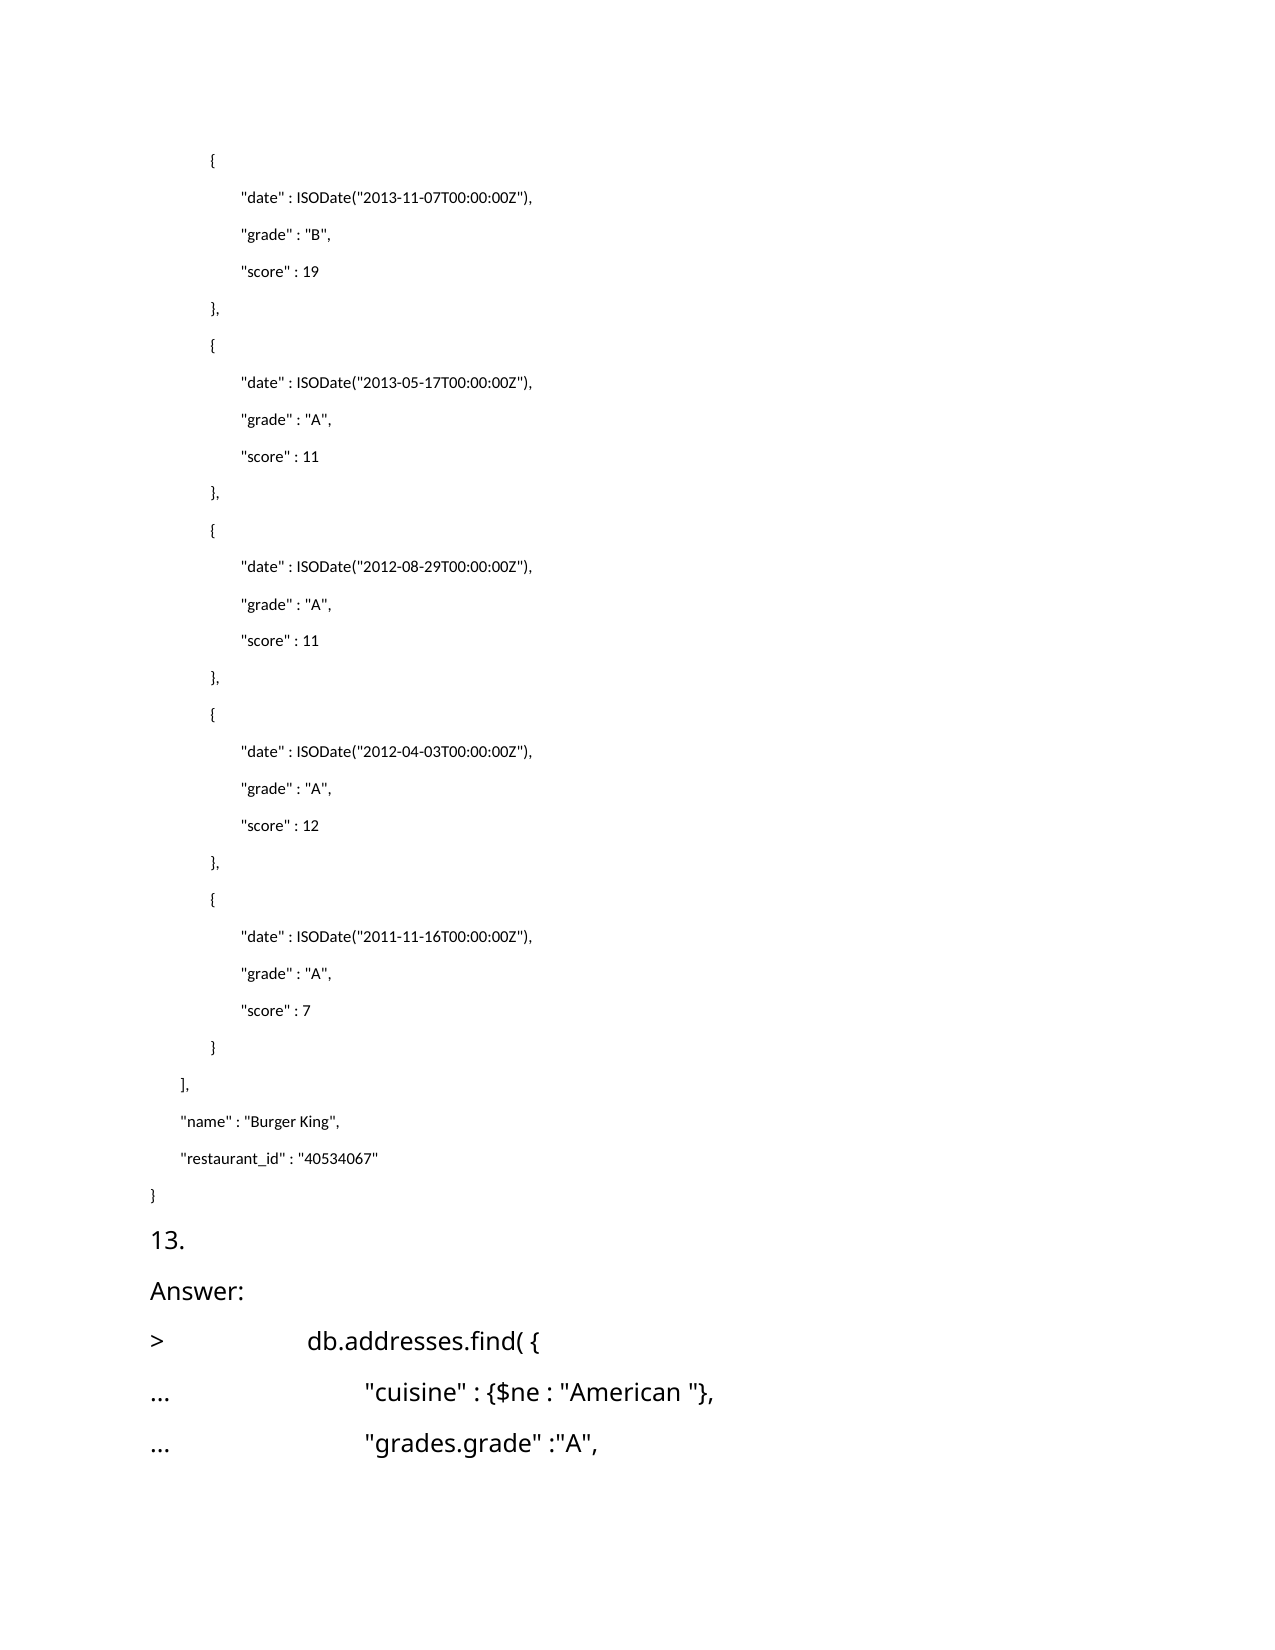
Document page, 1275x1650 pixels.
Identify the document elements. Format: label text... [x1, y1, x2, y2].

text { [150, 335, 1125, 355]
text "score" : 11 [150, 631, 1125, 651]
text }, [150, 668, 1125, 688]
text "date" : ISODate("2012-04-03T00:00:00Z"), [150, 742, 1125, 762]
text { [150, 889, 1125, 910]
text "grade" : "B", [150, 224, 1125, 244]
text { [150, 705, 1125, 725]
text "date" : ISODate("2013-05-17T00:00:00Z"), [150, 372, 1125, 392]
text }, [150, 853, 1125, 873]
text "score" : 19 [150, 261, 1125, 281]
text Answer: [150, 1273, 1125, 1307]
text > db.addresses.find( { [150, 1324, 1125, 1358]
text "grade" : "A", [150, 594, 1125, 614]
text "grade" : "A", [150, 779, 1125, 799]
text ... "cuisine" : {$ne : "American "}, [150, 1374, 1125, 1409]
text { [150, 150, 1125, 170]
text "grade" : "A", [150, 963, 1125, 984]
text "date" : ISODate("2012-08-29T00:00:00Z"), [150, 557, 1125, 577]
text { [150, 520, 1125, 540]
text "grade" : "A", [150, 409, 1125, 429]
text }, [150, 483, 1125, 503]
text "date" : ISODate("2013-11-07T00:00:00Z"), [150, 187, 1125, 207]
text "score" : 12 [150, 816, 1125, 836]
text ... "grades.grade" :"A", [150, 1425, 1125, 1459]
text } [150, 1037, 1125, 1058]
text "name" : "Burger King", [150, 1111, 1125, 1132]
text }, [150, 298, 1125, 318]
text "date" : ISODate("2011-11-16T00:00:00Z"), [150, 927, 1125, 947]
text "restaurant_id" : "40534067" [150, 1148, 1125, 1169]
text ], [150, 1074, 1125, 1095]
text "score" : 11 [150, 446, 1125, 466]
text "score" : 7 [150, 1001, 1125, 1021]
text } [150, 1185, 1125, 1206]
text 13. [150, 1222, 1125, 1256]
